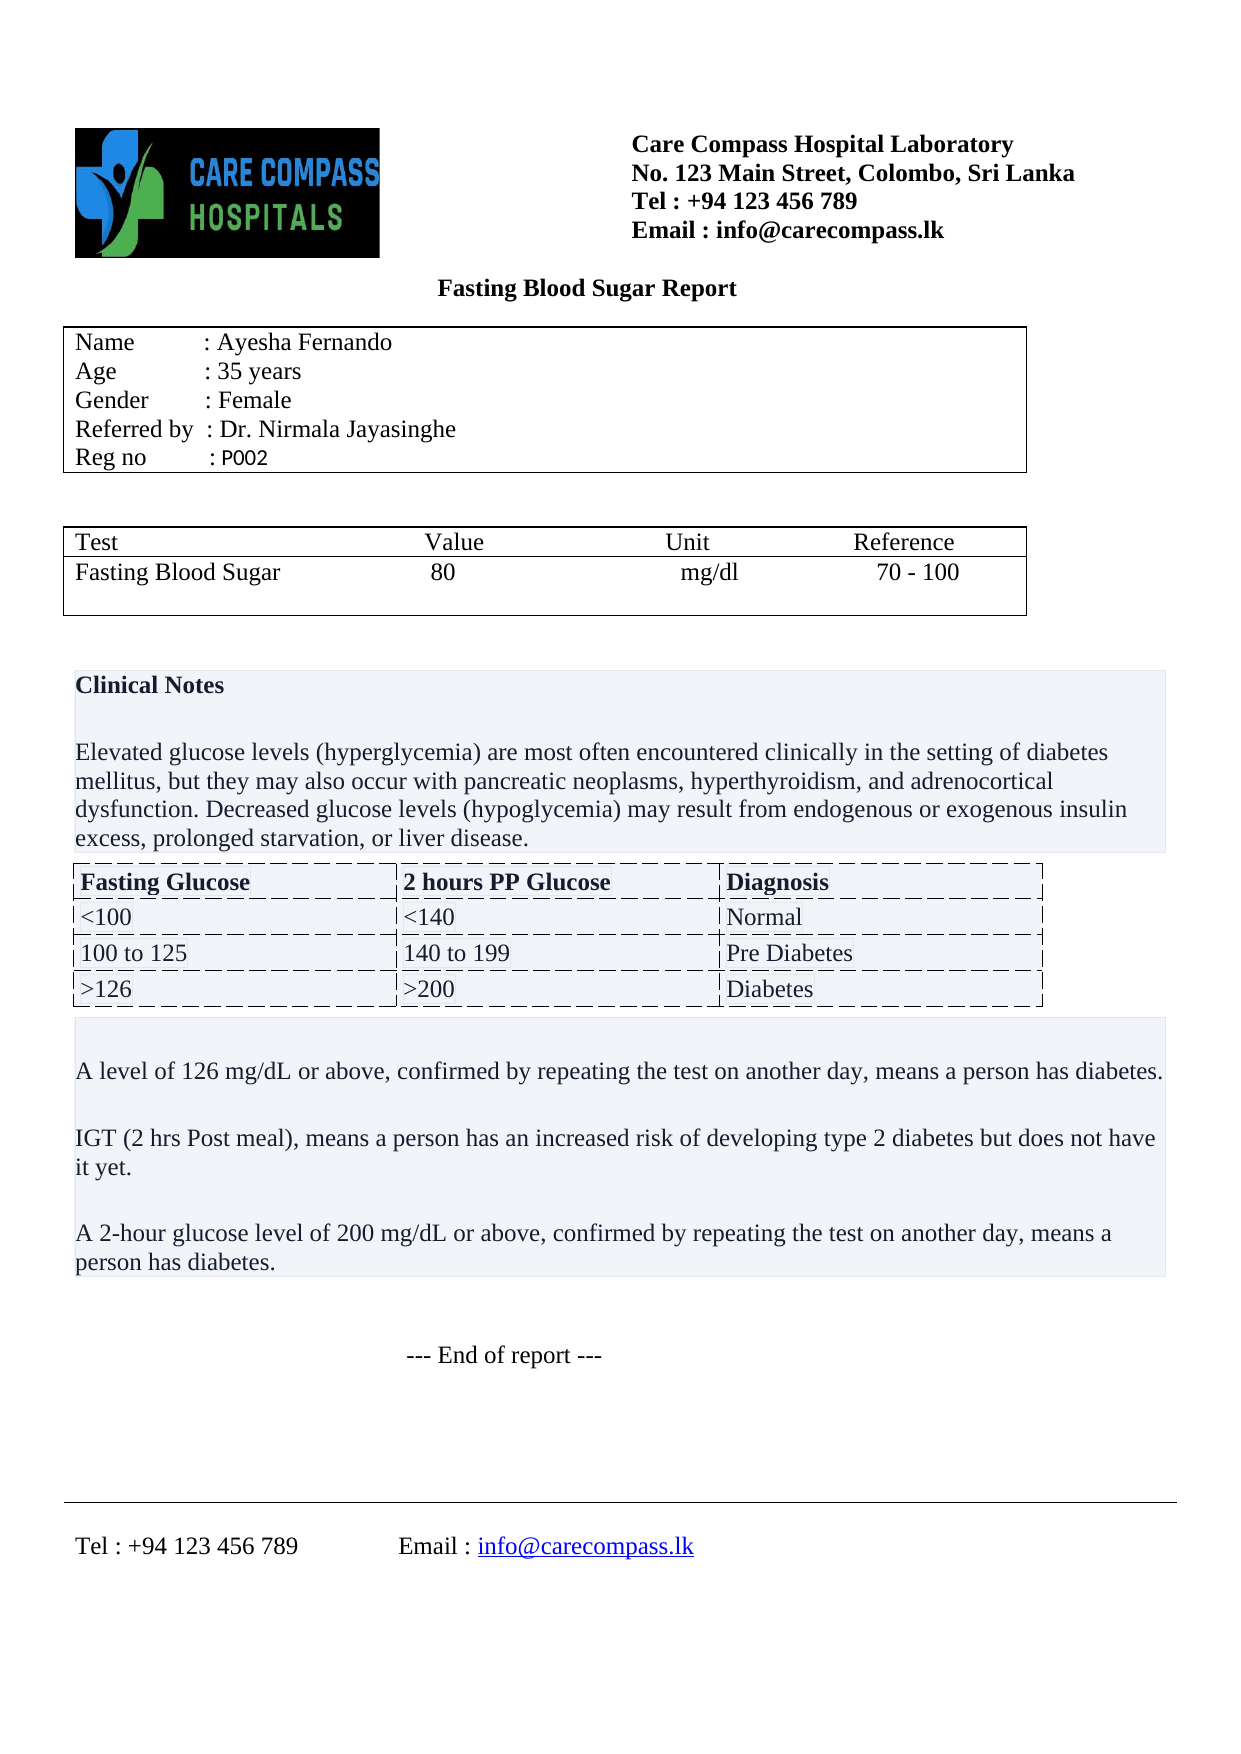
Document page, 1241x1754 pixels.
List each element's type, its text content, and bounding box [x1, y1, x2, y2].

text --- End of report --- [75, 1340, 1165, 1369]
table_cell Pre Diabetes [719, 934, 1042, 970]
text Clinical Notes [76, 671, 1165, 727]
table_cell Diabetes [719, 970, 1042, 1006]
table_cell >126 [74, 970, 396, 1006]
text Elevated glucose levels (hyperglycemia) are most often encountered clinically in the setting of diabetes mellitus, but they may also occur with pancreatic neoplasms, hyperthyroidism, and adrenocortical dysfunction. Decreased glucose levels (hypoglycemia) may result from endogenous or exogenous insulin excess, prolonged starvation, or liver disease. [76, 736, 1165, 852]
text A level of 126 mg/dL or above, confirmed by repeating the test on another day, means a person has diabetes. [76, 1056, 1165, 1113]
table_header Test Value Unit Reference [64, 528, 1026, 556]
table_cell 100 to 125 [74, 934, 396, 970]
table_header Fasting Glucose [74, 863, 396, 898]
table_header Tel : +94 123 456 789 Email : info@carecompass.lk [64, 1503, 1177, 1560]
text IGT (2 hrs Post meal), means a person has an increased risk of developing type 2 diabetes but does not have it yet. [76, 1122, 1165, 1208]
table_header Care Compass Hospital Laboratory No. 123 Main Street, Colombo, Sri Lanka Tel : +94 123 456 789 Email : info@carecompass.lk [620, 129, 1177, 273]
table_header Name : Ayesha Fernando Age : 35 years Gender : Female Referred by : Dr. Nirmala Jayasinghe Reg no : P002 [64, 328, 1026, 472]
table_header 2 hours PP Glucose [396, 863, 719, 898]
picture [75, 128, 380, 258]
text Fasting Blood Sugar Report [75, 273, 1165, 301]
table_cell >200 [396, 970, 719, 1006]
table_cell Fasting Blood Sugar 80 mg/dl 70 - 100 [64, 557, 1026, 615]
table_cell 140 to 199 [396, 934, 719, 970]
text A 2-hour glucose level of 200 mg/dL or above, confirmed by repeating the test on another day, means a person has diabetes. [76, 1218, 1165, 1276]
table_cell <140 [396, 898, 719, 934]
table_header Diagnosis [719, 863, 1042, 898]
table_cell <100 [74, 898, 396, 934]
table_header [64, 129, 620, 273]
table_cell Normal [719, 898, 1042, 934]
